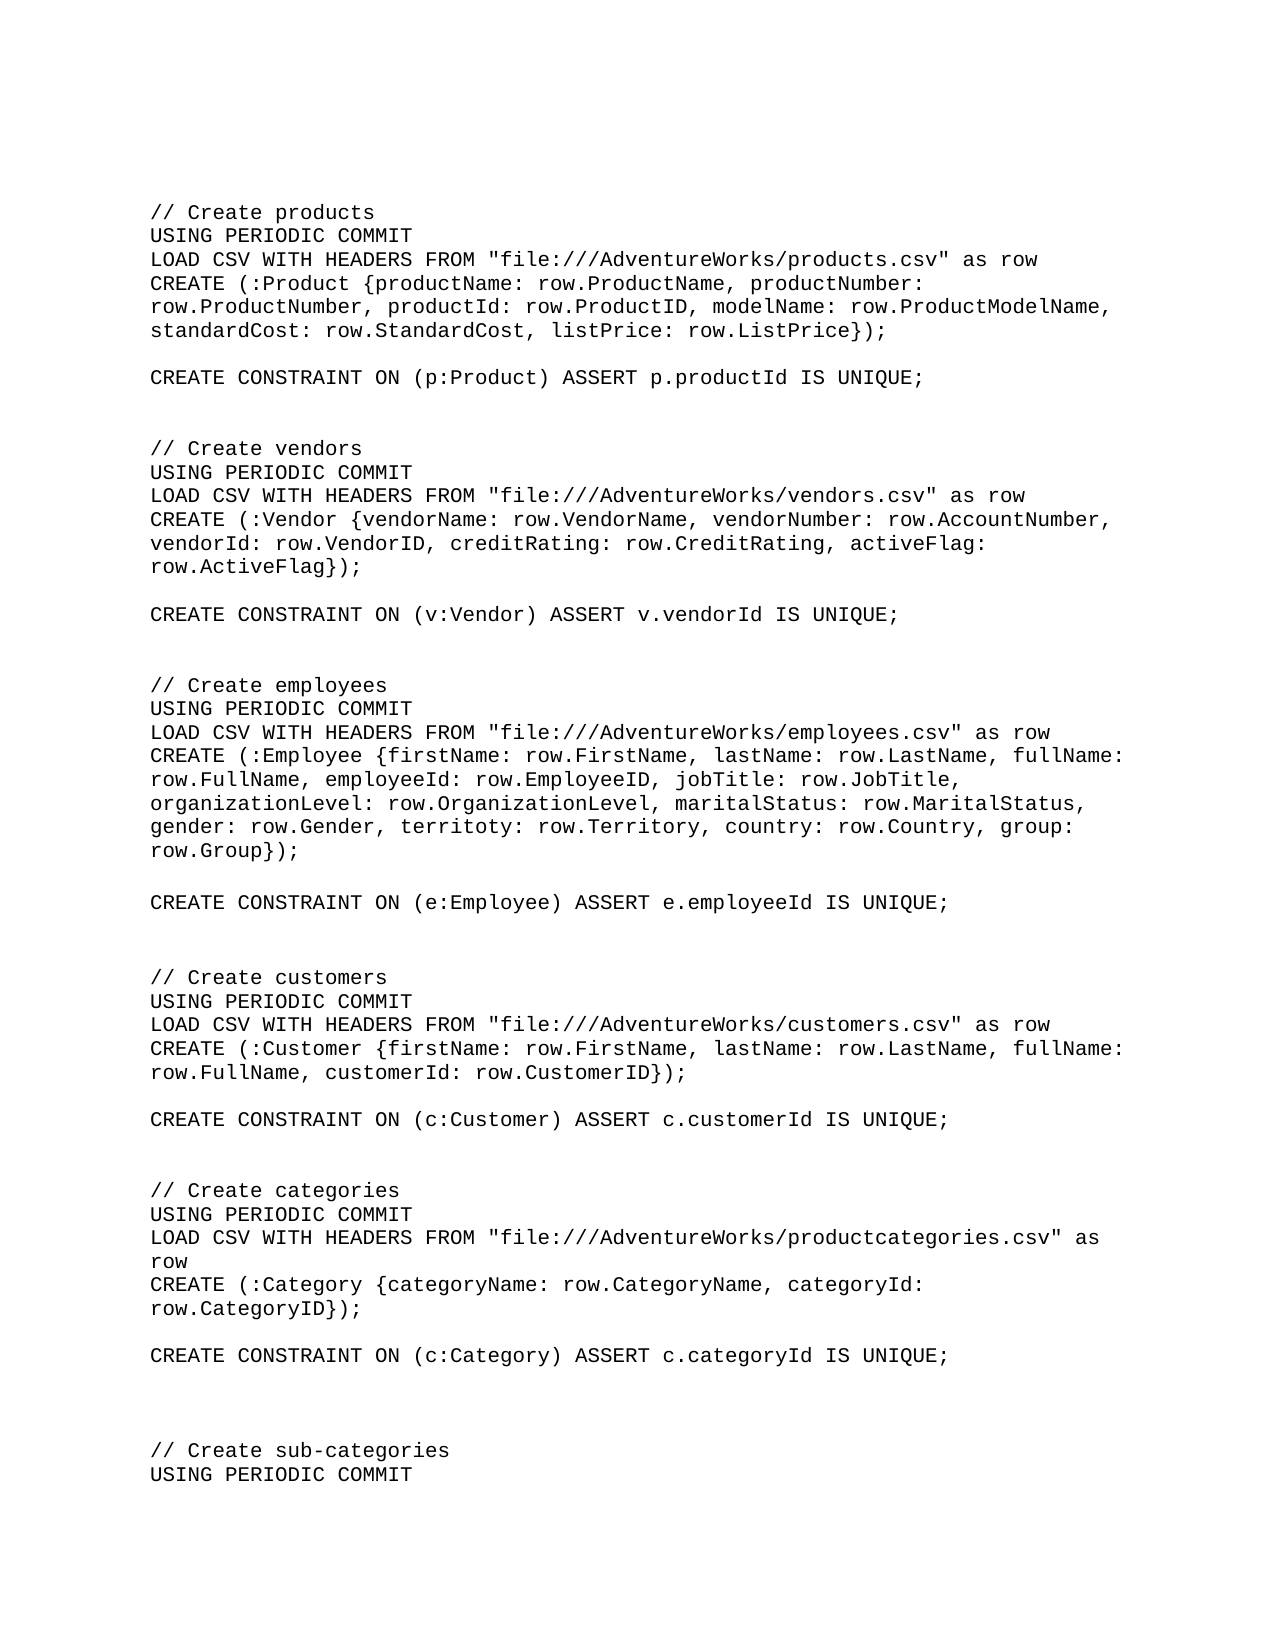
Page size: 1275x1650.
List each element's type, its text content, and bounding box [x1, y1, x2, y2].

text CREATE CONSTRAINT ON (p:Product) ASSERT p.productId IS UNIQUE; [150, 367, 1125, 391]
text // Create employees [150, 674, 1125, 698]
text LOAD CSV WITH HEADERS FROM "file:///AdventureWorks/vendors.csv" as row [150, 485, 1125, 509]
text USING PERIODIC COMMIT [150, 698, 1125, 722]
text // Create sub-categories [150, 1440, 1125, 1464]
text CREATE (:Product {productName: row.ProductName, productNumber: row.ProductNumber, productId: row.ProductID, modelName: row.ProductModelName, standardCost: row.StandardCost, listPrice: row.ListPrice}); [150, 273, 1125, 343]
text LOAD CSV WITH HEADERS FROM "file:///AdventureWorks/products.csv" as row [150, 249, 1125, 273]
text // Create products [150, 202, 1125, 225]
text LOAD CSV WITH HEADERS FROM "file:///AdventureWorks/customers.csv" as row [150, 1014, 1125, 1038]
text // Create customers [150, 967, 1125, 991]
text CREATE CONSTRAINT ON (e:Employee) ASSERT e.employeeId IS UNIQUE; [150, 892, 1125, 915]
text LOAD CSV WITH HEADERS FROM "file:///AdventureWorks/employees.csv" as row [150, 722, 1125, 746]
text CREATE CONSTRAINT ON (c:Category) ASSERT c.categoryId IS UNIQUE; [150, 1345, 1125, 1369]
text USING PERIODIC COMMIT [150, 1464, 1125, 1487]
text USING PERIODIC COMMIT [150, 225, 1125, 249]
text USING PERIODIC COMMIT [150, 1203, 1125, 1227]
text LOAD CSV WITH HEADERS FROM "file:///AdventureWorks/productcategories.csv" as row [150, 1227, 1125, 1274]
text CREATE CONSTRAINT ON (v:Vendor) ASSERT v.vendorId IS UNIQUE; [150, 604, 1125, 627]
text CREATE (:Employee {firstName: row.FirstName, lastName: row.LastName, fullName: row.FullName, employeeId: row.EmployeeID, jobTitle: row.JobTitle, organizationLevel: row.OrganizationLevel, maritalStatus: row.MaritalStatus, gender: row.Gender, territoty: row.Territory, country: row.Country, group: row.Group}); [150, 746, 1125, 864]
text CREATE CONSTRAINT ON (c:Customer) ASSERT c.customerId IS UNIQUE; [150, 1109, 1125, 1133]
text USING PERIODIC COMMIT [150, 462, 1125, 485]
text // Create vendors [150, 438, 1125, 462]
text // Create categories [150, 1180, 1125, 1203]
text USING PERIODIC COMMIT [150, 991, 1125, 1014]
text CREATE (:Category {categoryName: row.CategoryName, categoryId: row.CategoryID}); [150, 1274, 1125, 1322]
text CREATE (:Vendor {vendorName: row.VendorName, vendorNumber: row.AccountNumber, vendorId: row.VendorID, creditRating: row.CreditRating, activeFlag: row.ActiveFlag}); [150, 509, 1125, 580]
text CREATE (:Customer {firstName: row.FirstName, lastName: row.LastName, fullName: row.FullName, customerId: row.CustomerID}); [150, 1038, 1125, 1085]
